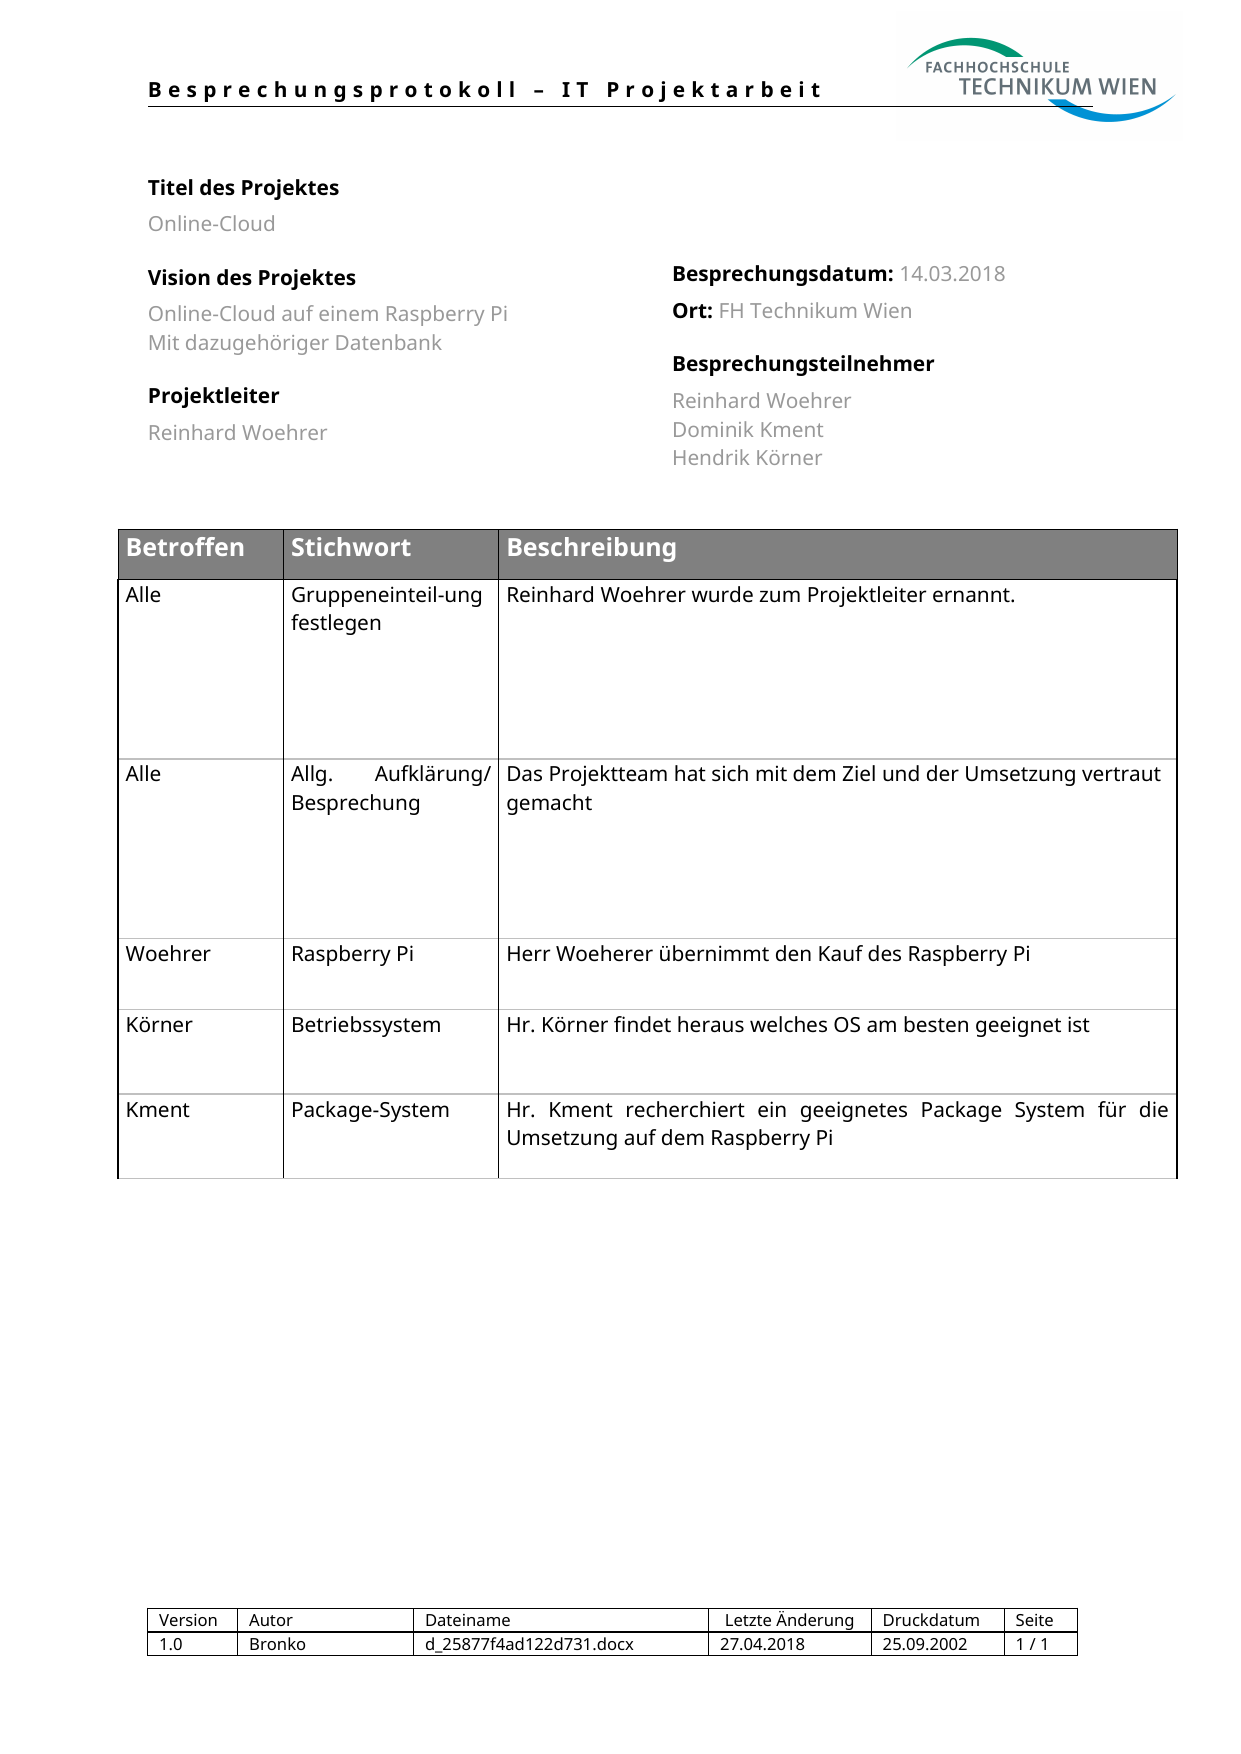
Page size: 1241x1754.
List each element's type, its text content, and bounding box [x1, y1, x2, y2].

table_cell Gruppeneinteil-ung festlegen [284, 580, 498, 758]
table_cell Hr. Körner findet heraus welches OS am besten geeignet ist [499, 1010, 1176, 1093]
table_cell Betriebssystem [284, 1010, 498, 1093]
table_cell Reinhard Woehrer wurde zum Projektleiter ernannt. [499, 580, 1176, 758]
table_cell Körner [119, 1010, 283, 1093]
text Hendrik Körner [672, 443, 1093, 472]
table_cell Kment [119, 1095, 283, 1178]
table_cell Allg. Aufklärung/ Besprechung [284, 760, 498, 937]
table_header Betroffen [119, 530, 283, 579]
text Online-Cloud auf einem Raspberry Pi [148, 299, 598, 328]
table_header Beschreibung [499, 530, 1177, 579]
table_cell Package-System [284, 1095, 498, 1178]
text Ort: FH Technikum Wien [672, 296, 1093, 324]
table_cell Alle [119, 580, 283, 758]
picture [896, 11, 1183, 141]
subtitle Titel des Projektes [148, 173, 598, 201]
text Mit dazugehöriger Datenbank [148, 328, 598, 356]
subtitle Besprechungsteilnehmer [672, 349, 1093, 378]
text Reinhard Woehrer [672, 386, 1093, 415]
table_cell Raspberry Pi [284, 939, 498, 1009]
text Online-Cloud [148, 209, 598, 238]
table_cell Woehrer [119, 939, 283, 1009]
table_cell Herr Woeherer übernimmt den Kauf des Raspberry Pi [499, 939, 1176, 1009]
subtitle Vision des Projektes [148, 263, 598, 291]
table_cell Das Projektteam hat sich mit dem Ziel und der Umsetzung vertraut gemacht [499, 760, 1176, 937]
subtitle Besprechungsdatum: 14.03.2018 [672, 259, 1093, 288]
table_cell Alle [119, 760, 283, 937]
text Reinhard Woehrer [148, 418, 598, 447]
text Dominik Kment [672, 415, 1093, 443]
subtitle Projektleiter [148, 381, 598, 410]
table_header Stichwort [284, 530, 498, 579]
table_cell Hr. Kment recherchiert ein geeignetes Package System für die Umsetzung auf dem Raspberry Pi [499, 1095, 1176, 1178]
